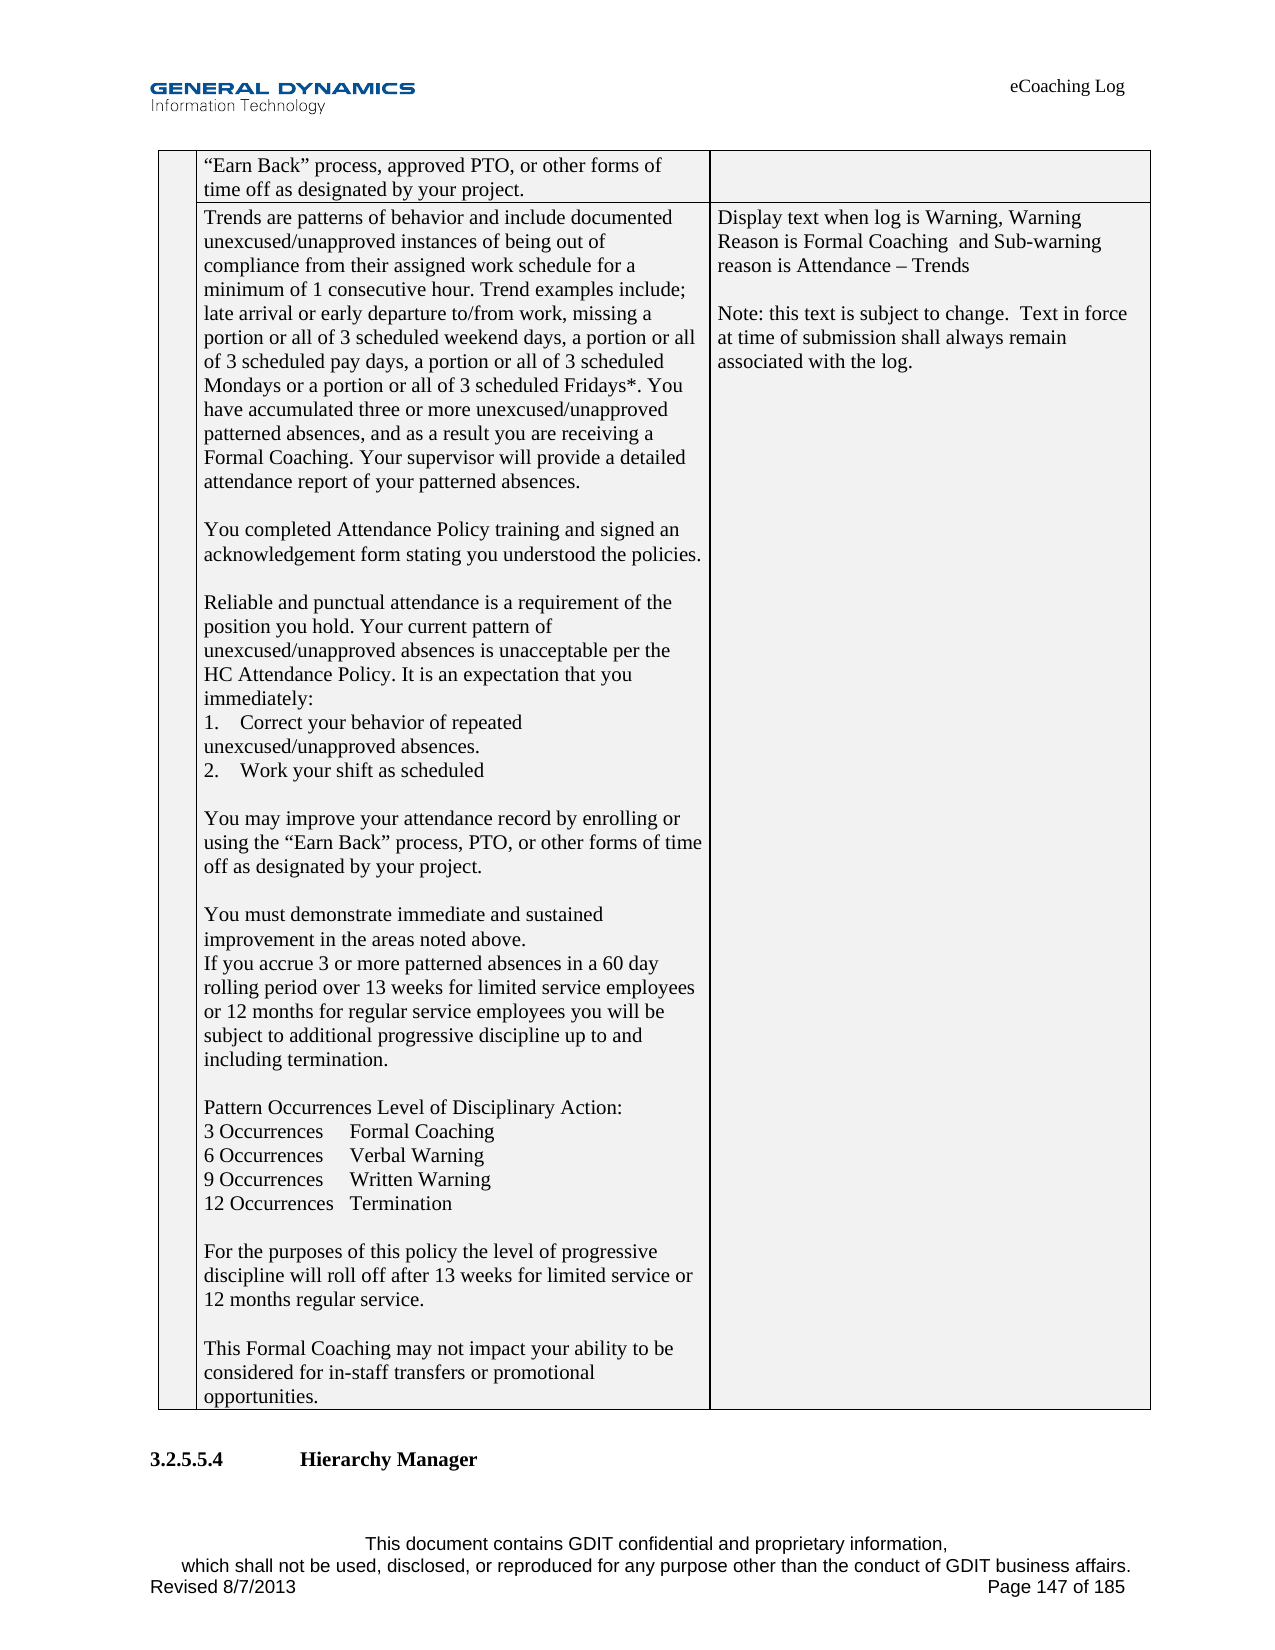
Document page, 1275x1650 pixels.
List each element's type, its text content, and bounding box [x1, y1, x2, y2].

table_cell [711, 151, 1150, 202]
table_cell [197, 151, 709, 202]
text 3.2.5.5.4 Hierarchy Manager [150, 1447, 1162, 1471]
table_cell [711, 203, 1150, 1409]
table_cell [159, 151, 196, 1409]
picture [126, 67, 439, 130]
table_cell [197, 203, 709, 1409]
